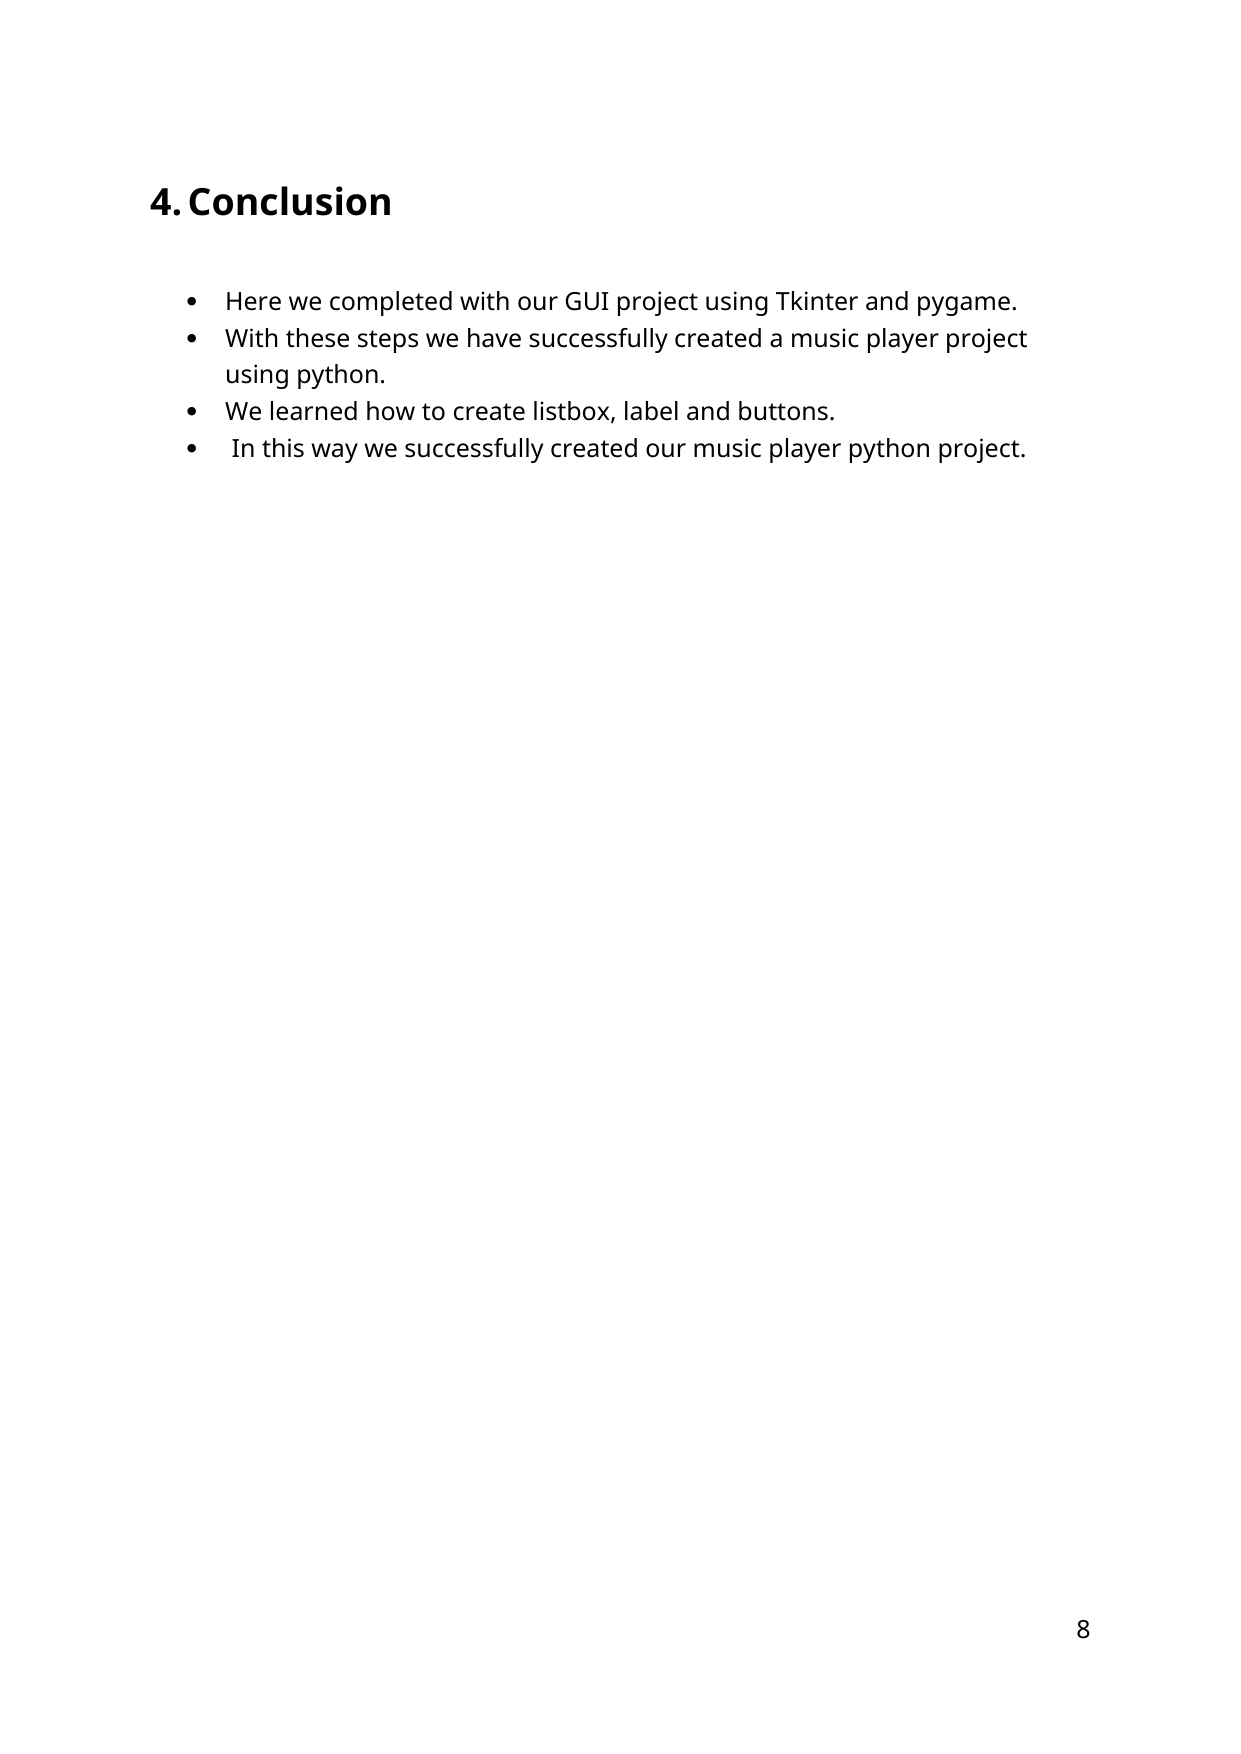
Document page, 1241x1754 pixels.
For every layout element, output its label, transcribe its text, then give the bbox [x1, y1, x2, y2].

list In this way we successfully created our music player python project. [187, 431, 1090, 465]
list With these steps we have successfully created a music player project using python. [187, 320, 1090, 391]
subtitle Conclusion [150, 175, 1090, 226]
list We learned how to create listbox, label and buttons. [187, 394, 1090, 428]
list Here we completed with our GUI project using Tkinter and pygame. [187, 283, 1090, 318]
